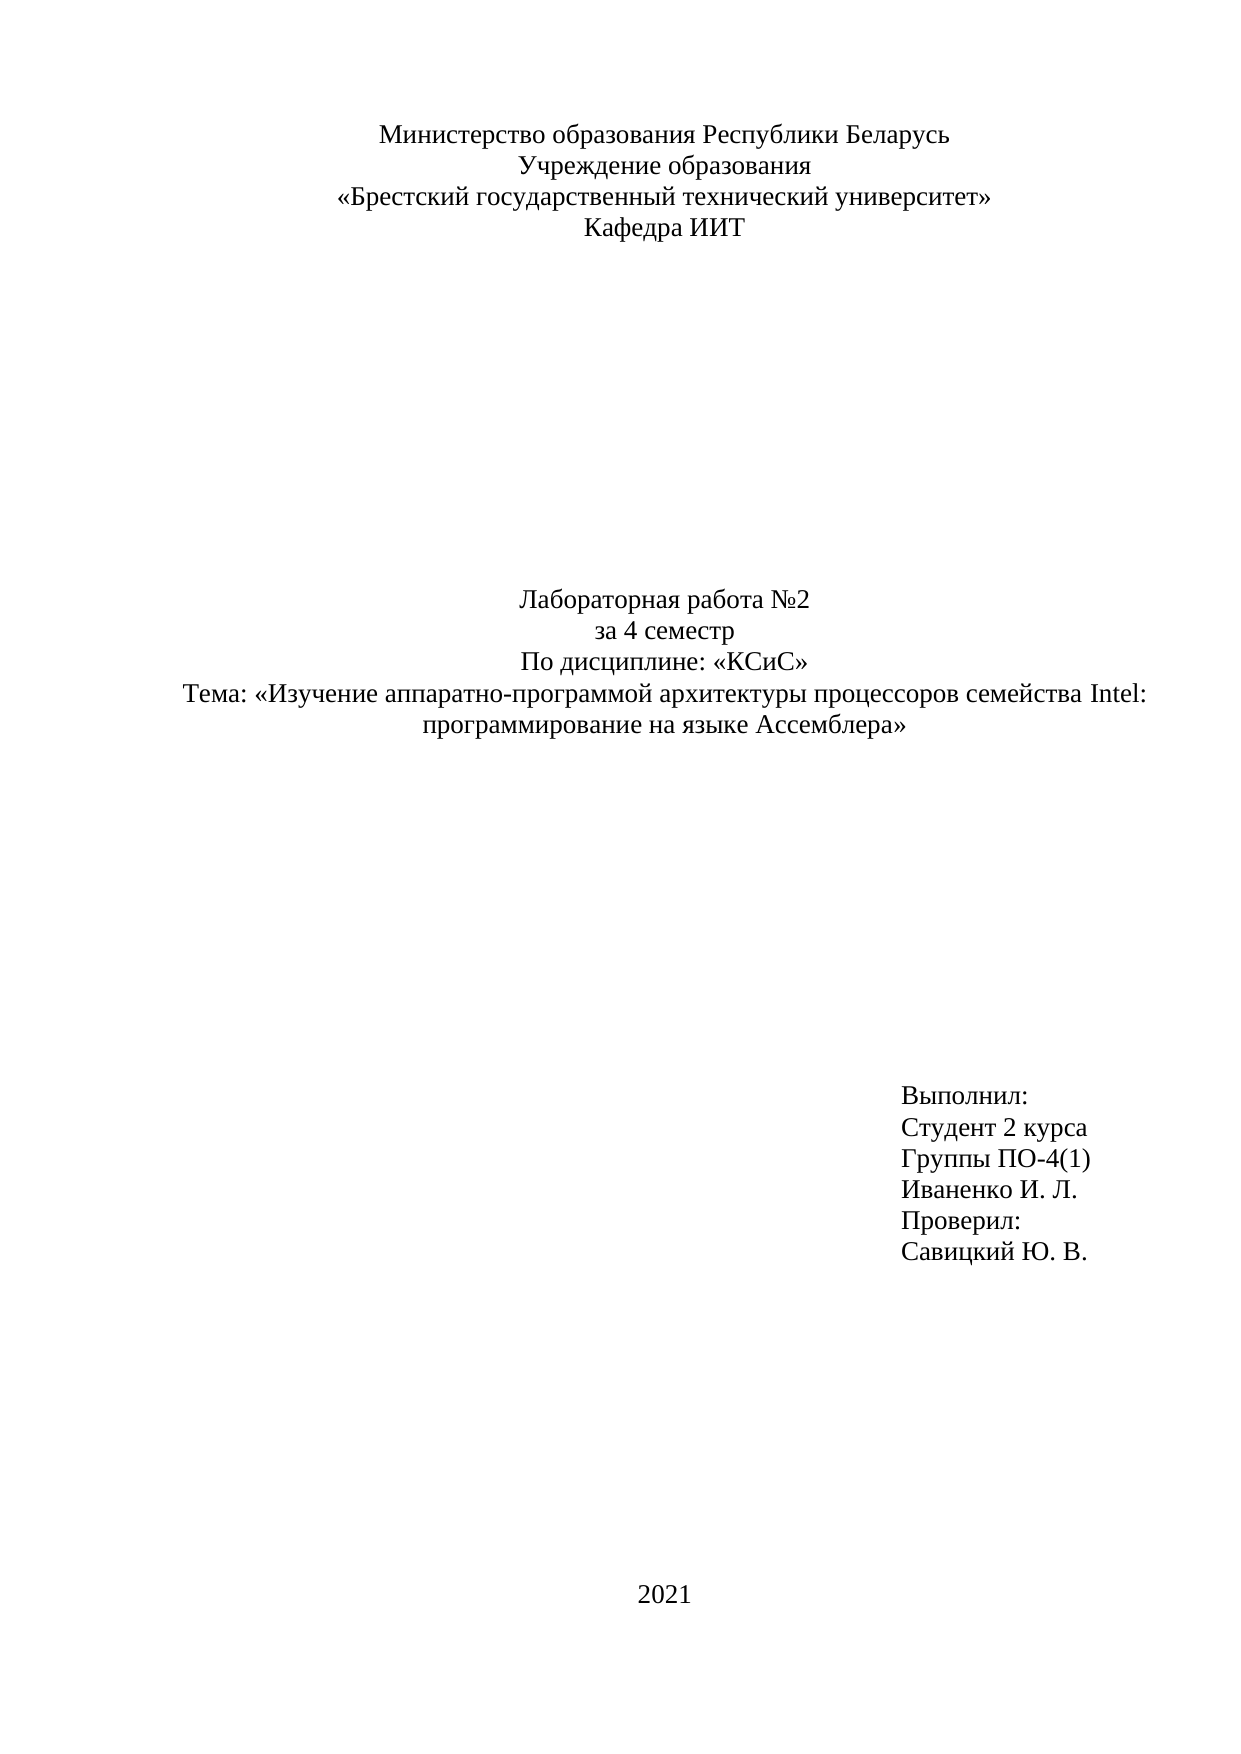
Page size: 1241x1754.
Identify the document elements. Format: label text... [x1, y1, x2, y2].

text Группы ПО-4(1) [901, 1142, 1152, 1173]
text Министерство образования Республики Беларусь [177, 118, 1152, 149]
text Студент 2 курса [901, 1111, 1152, 1142]
text 2021 [177, 1549, 1152, 1609]
text Савицкий Ю. В. [901, 1235, 1152, 1266]
text По дисциплине: «КСиС» [177, 646, 1152, 677]
text Иваненко И. Л. [901, 1173, 1152, 1204]
text «Брестский государственный технический университет» [177, 180, 1152, 212]
text Кафедра ИИТ [177, 212, 1152, 243]
text за 4 семестр [177, 614, 1152, 646]
text Учреждение образования [177, 149, 1152, 180]
text Тема: «Изучение аппаратно-программой архитектуры процессоров семейства Intel: программирование на языке Ассемблера» [177, 677, 1152, 739]
text Выполнил: [901, 1079, 1152, 1111]
text Лабораторная работа №2 [177, 583, 1152, 614]
text Проверил: [901, 1204, 1152, 1235]
